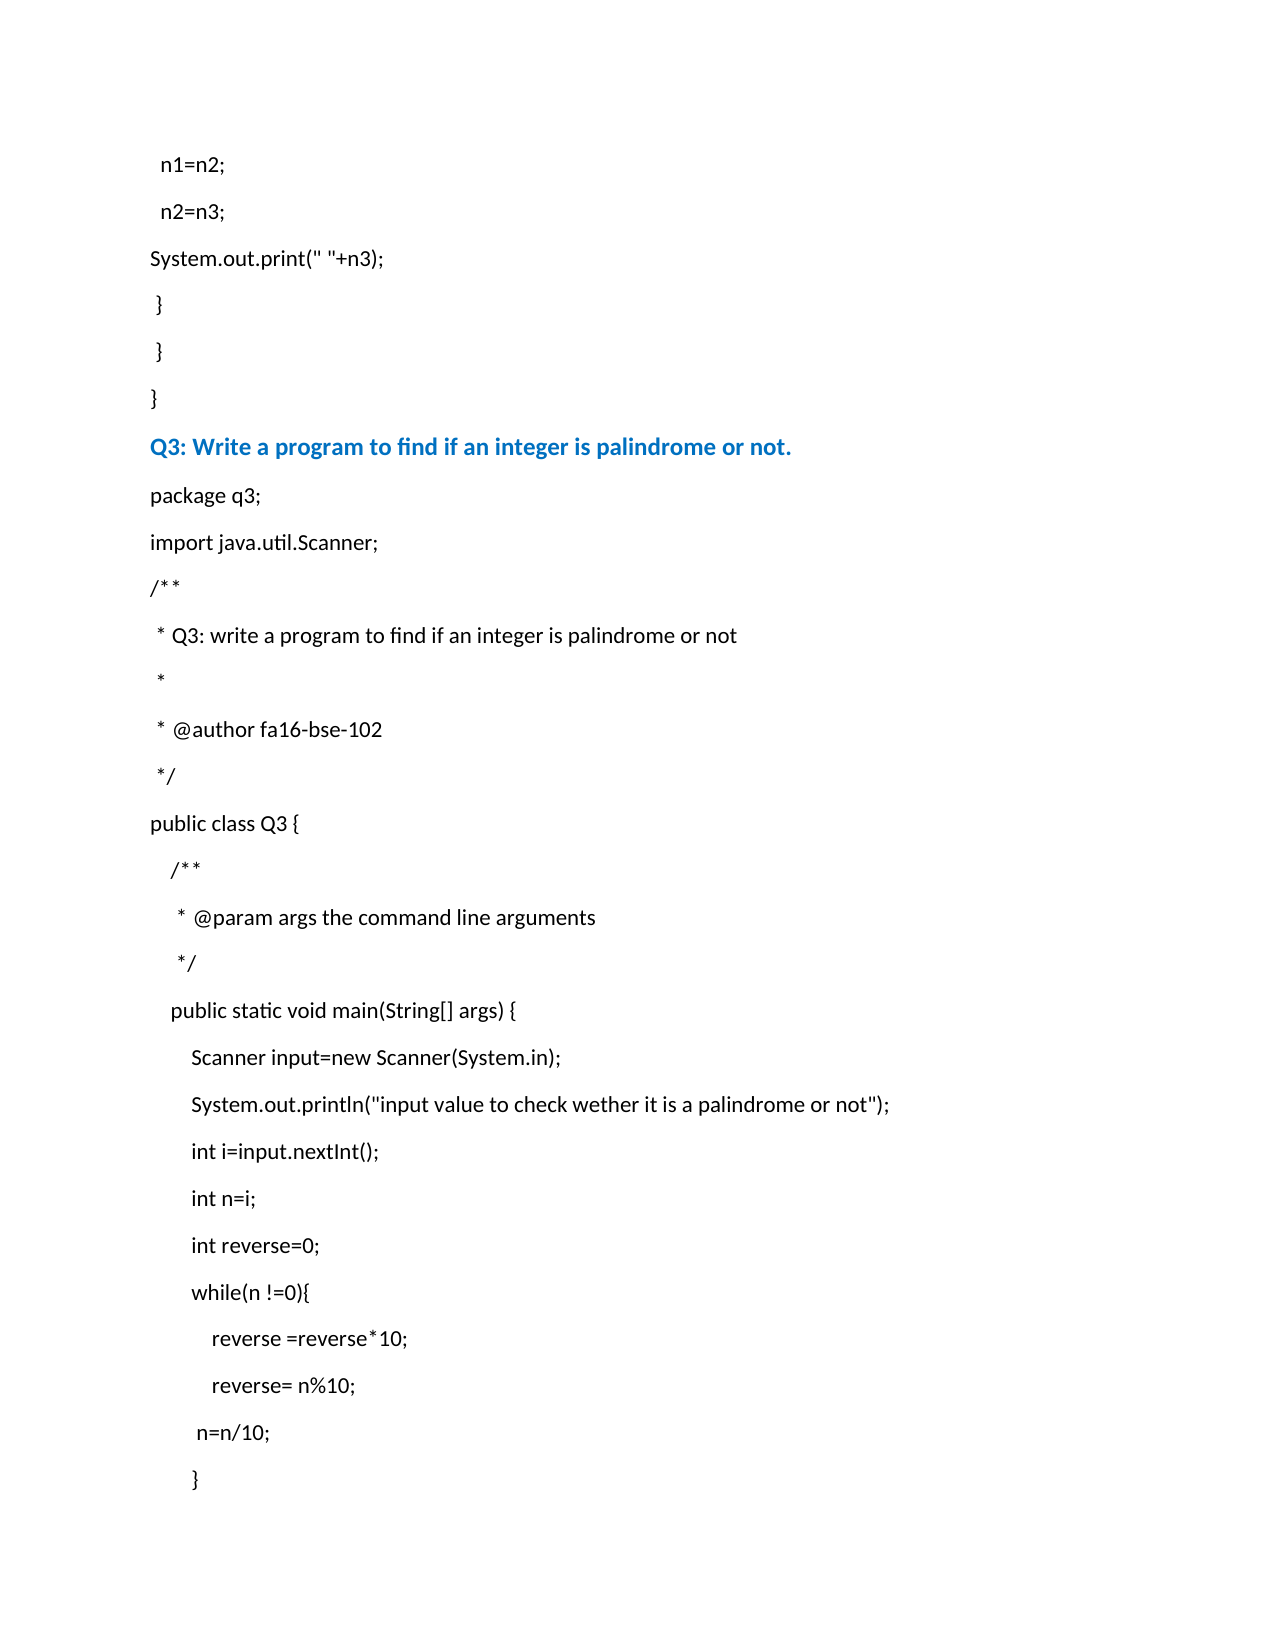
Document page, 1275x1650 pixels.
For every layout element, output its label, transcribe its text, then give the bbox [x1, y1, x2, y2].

text /** [150, 856, 1125, 884]
text while(n !=0){ [150, 1278, 1125, 1306]
text Q3: Write a program to find if an integer is palindrome or not. [150, 431, 1125, 462]
text } [150, 384, 1125, 412]
text } [150, 1465, 1125, 1493]
text */ [150, 762, 1125, 790]
text * @author fa16-bse-102 [150, 715, 1125, 743]
text n1=n2; [150, 150, 1125, 178]
text reverse =reverse*10; [150, 1324, 1125, 1353]
text } [150, 337, 1125, 366]
text n=n/10; [150, 1418, 1125, 1446]
text int n=i; [150, 1184, 1125, 1212]
text n2=n3; [150, 197, 1125, 225]
text Scanner input=new Scanner(System.in); [150, 1043, 1125, 1071]
text reverse= n%10; [150, 1371, 1125, 1399]
text public static void main(String[] args) { [150, 996, 1125, 1024]
text System.out.println("input value to check wether it is a palindrome or not"); [150, 1090, 1125, 1118]
text int reverse=0; [150, 1231, 1125, 1259]
text /** [150, 574, 1125, 603]
text System.out.print(" "+n3); [150, 244, 1125, 272]
text */ [150, 949, 1125, 978]
text public class Q3 { [150, 809, 1125, 837]
text package q3; [150, 481, 1125, 509]
text import java.util.Scanner; [150, 528, 1125, 556]
text * [150, 668, 1125, 696]
text int i=input.nextInt(); [150, 1137, 1125, 1165]
text * @param args the command line arguments [150, 903, 1125, 931]
text * Q3: write a program to find if an integer is palindrome or not [150, 621, 1125, 649]
text } [150, 291, 1125, 319]
